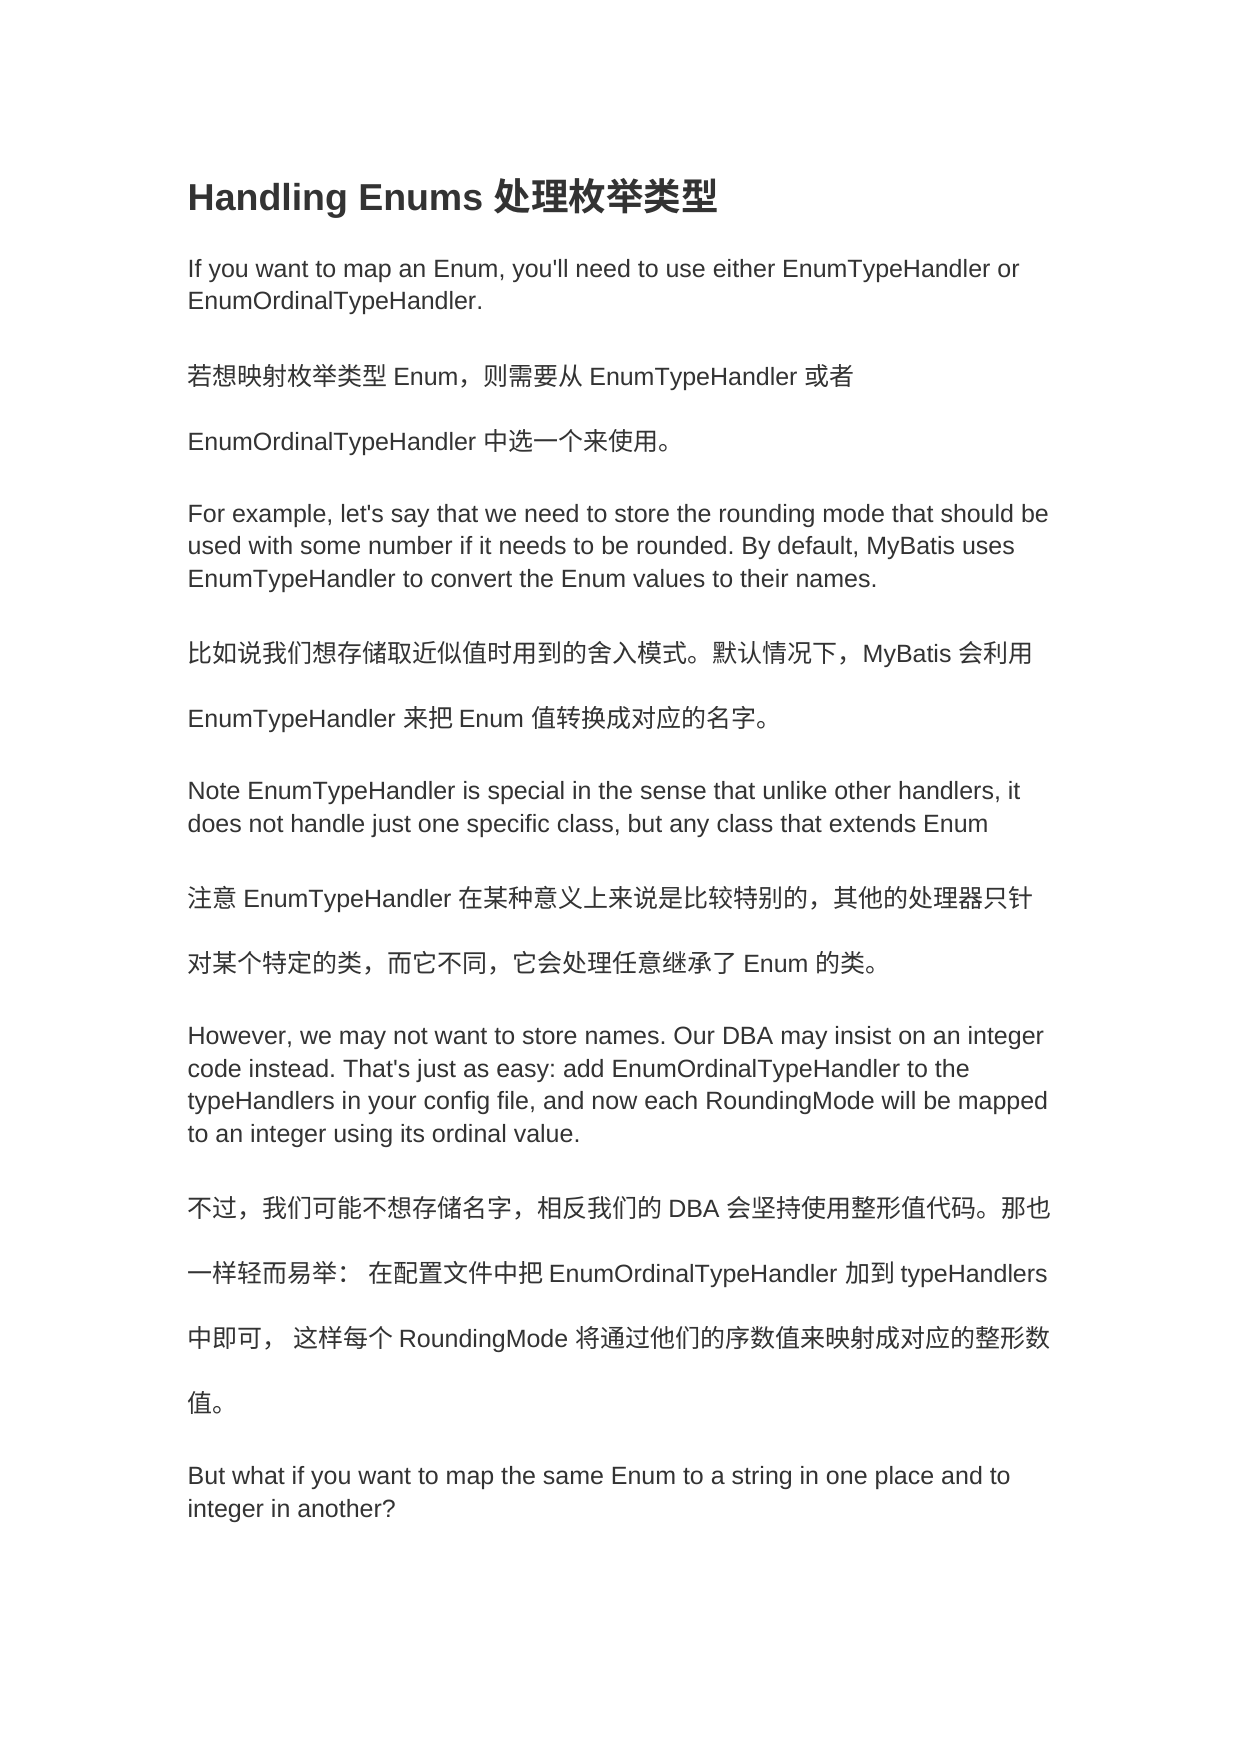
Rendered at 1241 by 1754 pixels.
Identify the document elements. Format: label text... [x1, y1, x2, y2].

text For example, let's say that we need to store the rounding mode that should be used with some number if it needs to be rounded. By default, MyBatis uses EnumTypeHandler to convert the Enum values to their names. [187, 497, 1053, 594]
text 若想映射枚举类型 Enum，则需要从 EnumTypeHandler 或者 EnumOrdinalTypeHandler 中选一个来使用。 [187, 342, 1053, 472]
text 注意 EnumTypeHandler 在某种意义上来说是比较特别的，其他的处理器只针对某个特定的类，而它不同，它会处理任意继承了 Enum 的类。 [187, 864, 1053, 994]
text 不过，我们可能不想存储名字，相反我们的 DBA 会坚持使用整形值代码。那也一样轻而易举： 在配置文件中把 EnumOrdinalTypeHandler 加到 typeHandlers 中即可， 这样每个 RoundingMode 将通过他们的序数值来映射成对应的整形数值。 [187, 1174, 1053, 1434]
text However, we may not want to store names. Our DBA may insist on an integer code instead. That's just as easy: add EnumOrdinalTypeHandler to the typeHandlers in your config file, and now each RoundingMode will be mapped to an integer using its ordinal value. [187, 1019, 1053, 1149]
text 比如说我们想存储取近似值时用到的舍入模式。默认情况下，MyBatis 会利用 EnumTypeHandler 来把 Enum 值转换成对应的名字。 [187, 619, 1053, 749]
text If you want to map an Enum, you'll need to use either EnumTypeHandler or EnumOrdinalTypeHandler. [187, 252, 1053, 317]
text Handling Enums 处理枚举类型 [187, 162, 1053, 227]
text But what if you want to map the same Enum to a string in one place and to integer in another? [187, 1459, 1053, 1524]
text Note EnumTypeHandler is special in the sense that unlike other handlers, it does not handle just one specific class, but any class that extends Enum [187, 774, 1053, 839]
